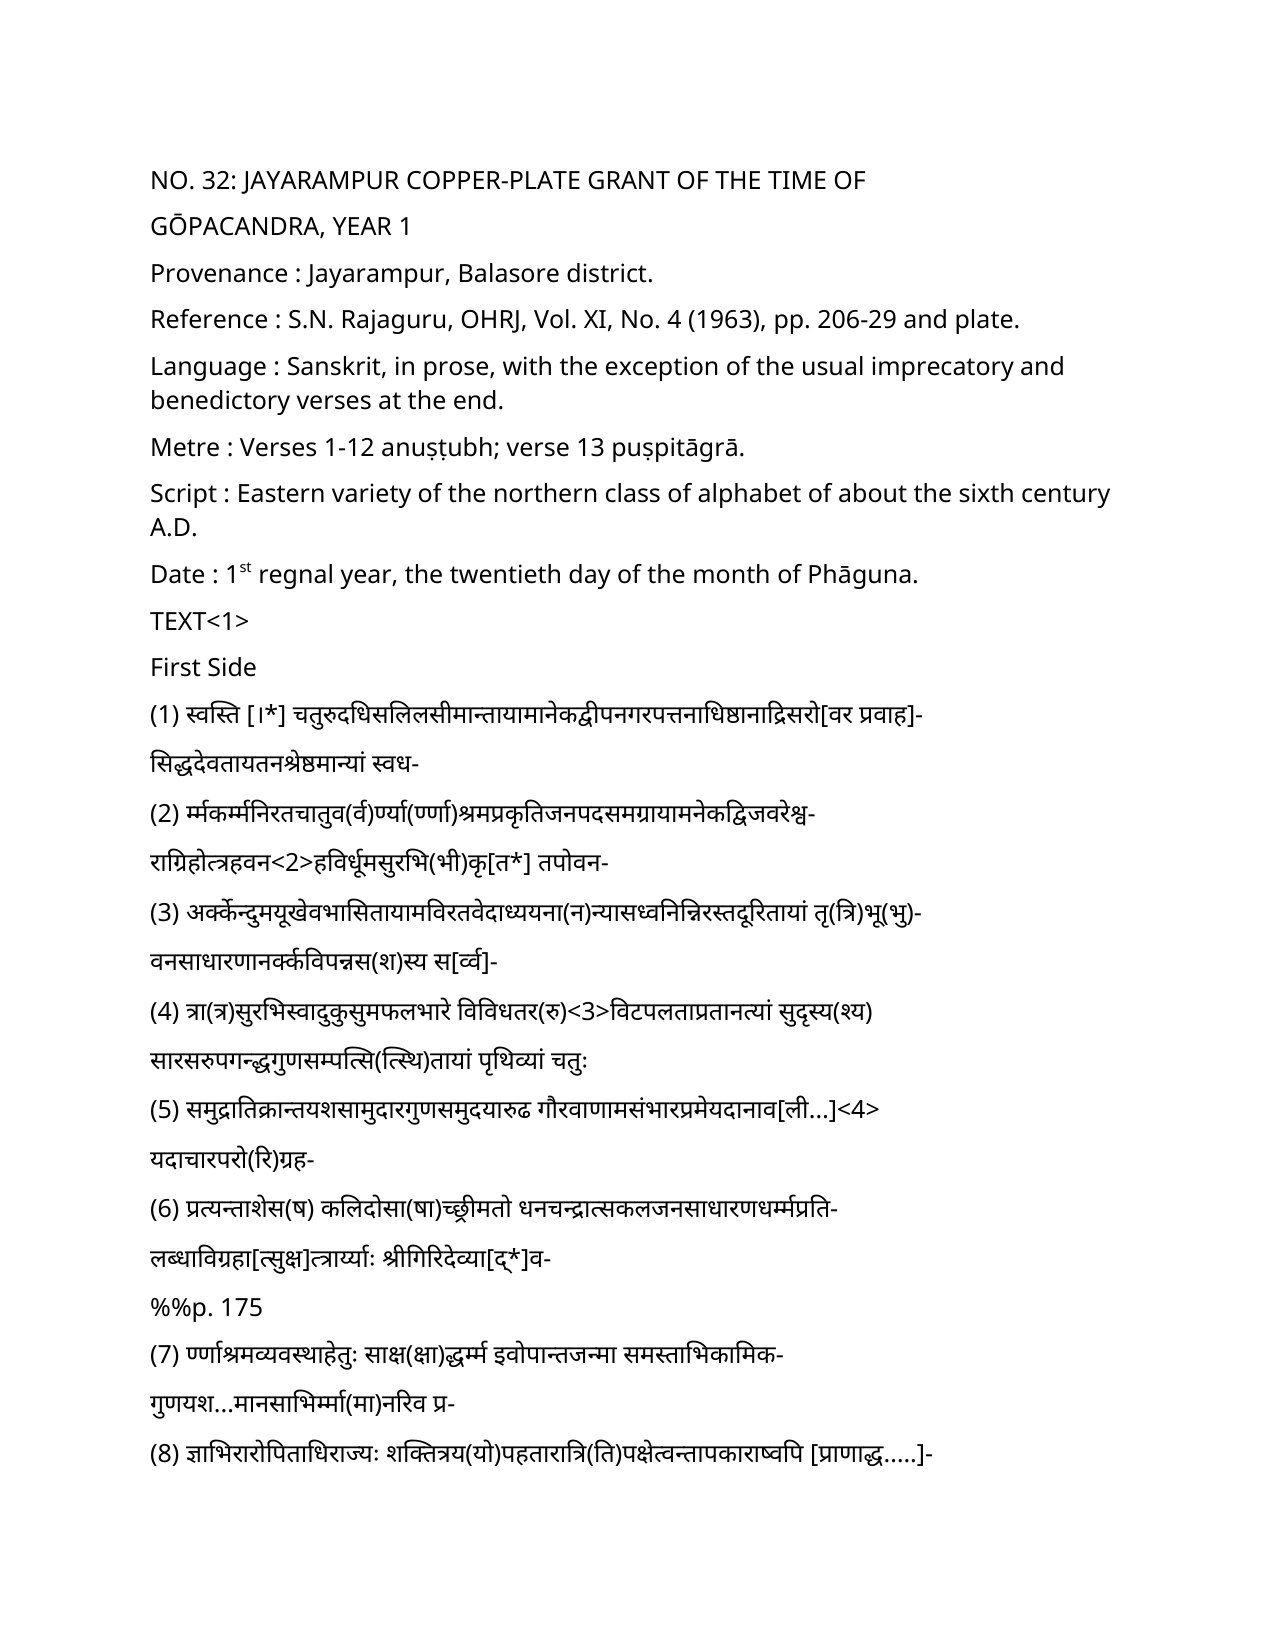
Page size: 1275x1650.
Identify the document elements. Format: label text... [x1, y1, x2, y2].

text Script : Eastern variety of the northern class of alphabet of about the sixth century A.D. [150, 476, 1125, 544]
text सारसरुपगन्द्धगुणसम्पत्सि(त्स्थि)तायां पृथिव्यां चतुः [150, 1043, 1125, 1079]
text Metre : Verses 1-12 anuṣṭubh; verse 13 puṣpitāgrā. [150, 429, 1125, 463]
text (8) ज्ञाभिरारोपिताधिराज्यः शक्तित्रय(यो)पहतारात्रि(ति)पक्षेत्वन्तापकाराष्वपि [प्राणाद्ध…..]- [150, 1436, 1125, 1472]
text (5) समुद्रातिक्रान्तयशसामुदारगुणसमुदयारुढ गौरवाणामसंभारप्रमेयदानाव[ली…]<4> [150, 1092, 1125, 1129]
text Date : 1st regnal year, the twentieth day of the month of Phāguna. [150, 557, 1125, 591]
text (7) र्ण्णाश्रमव्यवस्थाहेतुः साक्ष(क्षा)द्धर्म्म इवोपान्तजन्मा समस्ताभिकामिक- [150, 1337, 1125, 1373]
text Language : Sanskrit, in prose, with the exception of the usual imprecatory and benedictory verses at the end. [150, 349, 1125, 417]
text राग्रिहोत्त्रहवन<2>हविर्धूमसुरभि(भी)कृ[त*] तपोवन- [150, 845, 1125, 882]
text (4) त्रा(त्र)सुरभिस्वादुकुसुमफलभारे विविधतर(रु)<3>विटपलताप्रतानत्यां सुदृस्य(श्य) [150, 993, 1125, 1030]
text %%p. 175 [150, 1290, 1125, 1324]
text वनसाधारणानर्क्कविपन्नस(श)स्य स[र्व्व]- [150, 944, 1125, 981]
text TEXT<1> [150, 603, 1125, 637]
text Provenance : Jayarampur, Balasore district. [150, 256, 1125, 290]
text सिद्धदेवतायतनश्रेष्ठमान्यां स्वध- [150, 746, 1125, 783]
text (6) प्रत्यन्ताशेस(ष) कलिदोसा(षा)च्छ्रीमतो धनचन्द्रात्सकलजनसाधारणधर्म्मप्रति- [150, 1191, 1125, 1228]
text First Side [150, 650, 1125, 684]
text लब्धाविग्रहा[त्सुक्ष]त्त्रार्य्याः श्रीगिरिदेव्या[द्*]व- [150, 1241, 1125, 1277]
text Reference : S.N. Rajaguru, OHRJ, Vol. XI, No. 4 (1963), pp. 206-29 and plate. [150, 302, 1125, 336]
text (2) र्म्मकर्म्मनिरतचातुव(र्व)र्ण्या(र्ण्णा)श्रमप्रकृतिजनपदसमग्रायामनेकद्विजवरेश्व- [150, 795, 1125, 832]
text NO. 32: JAYARAMPUR COPPER-PLATE GRANT OF THE TIME OF [150, 162, 1125, 197]
text (1) स्वस्ति [।*] चतुरुदधिसलिलसीमान्तायामानेकद्वीपनगरपत्तनाधिष्ठानाद्रिसरो[वर प्रवाह]- [150, 696, 1125, 733]
text (3) अर्क्केन्दुमयूखेवभासितायामविरतवेदाध्ययना(न)न्यासध्वनिन्निरस्तदूरितायां तृ(त्रि)भू(भु)- [150, 894, 1125, 931]
text GŌPACANDRA, YEAR 1 [150, 209, 1125, 243]
text गुणयश...मानसाभिर्म्मा(मा)नरिव प्र- [150, 1386, 1125, 1423]
text यदाचारपरो(रि)ग्रह- [150, 1142, 1125, 1178]
